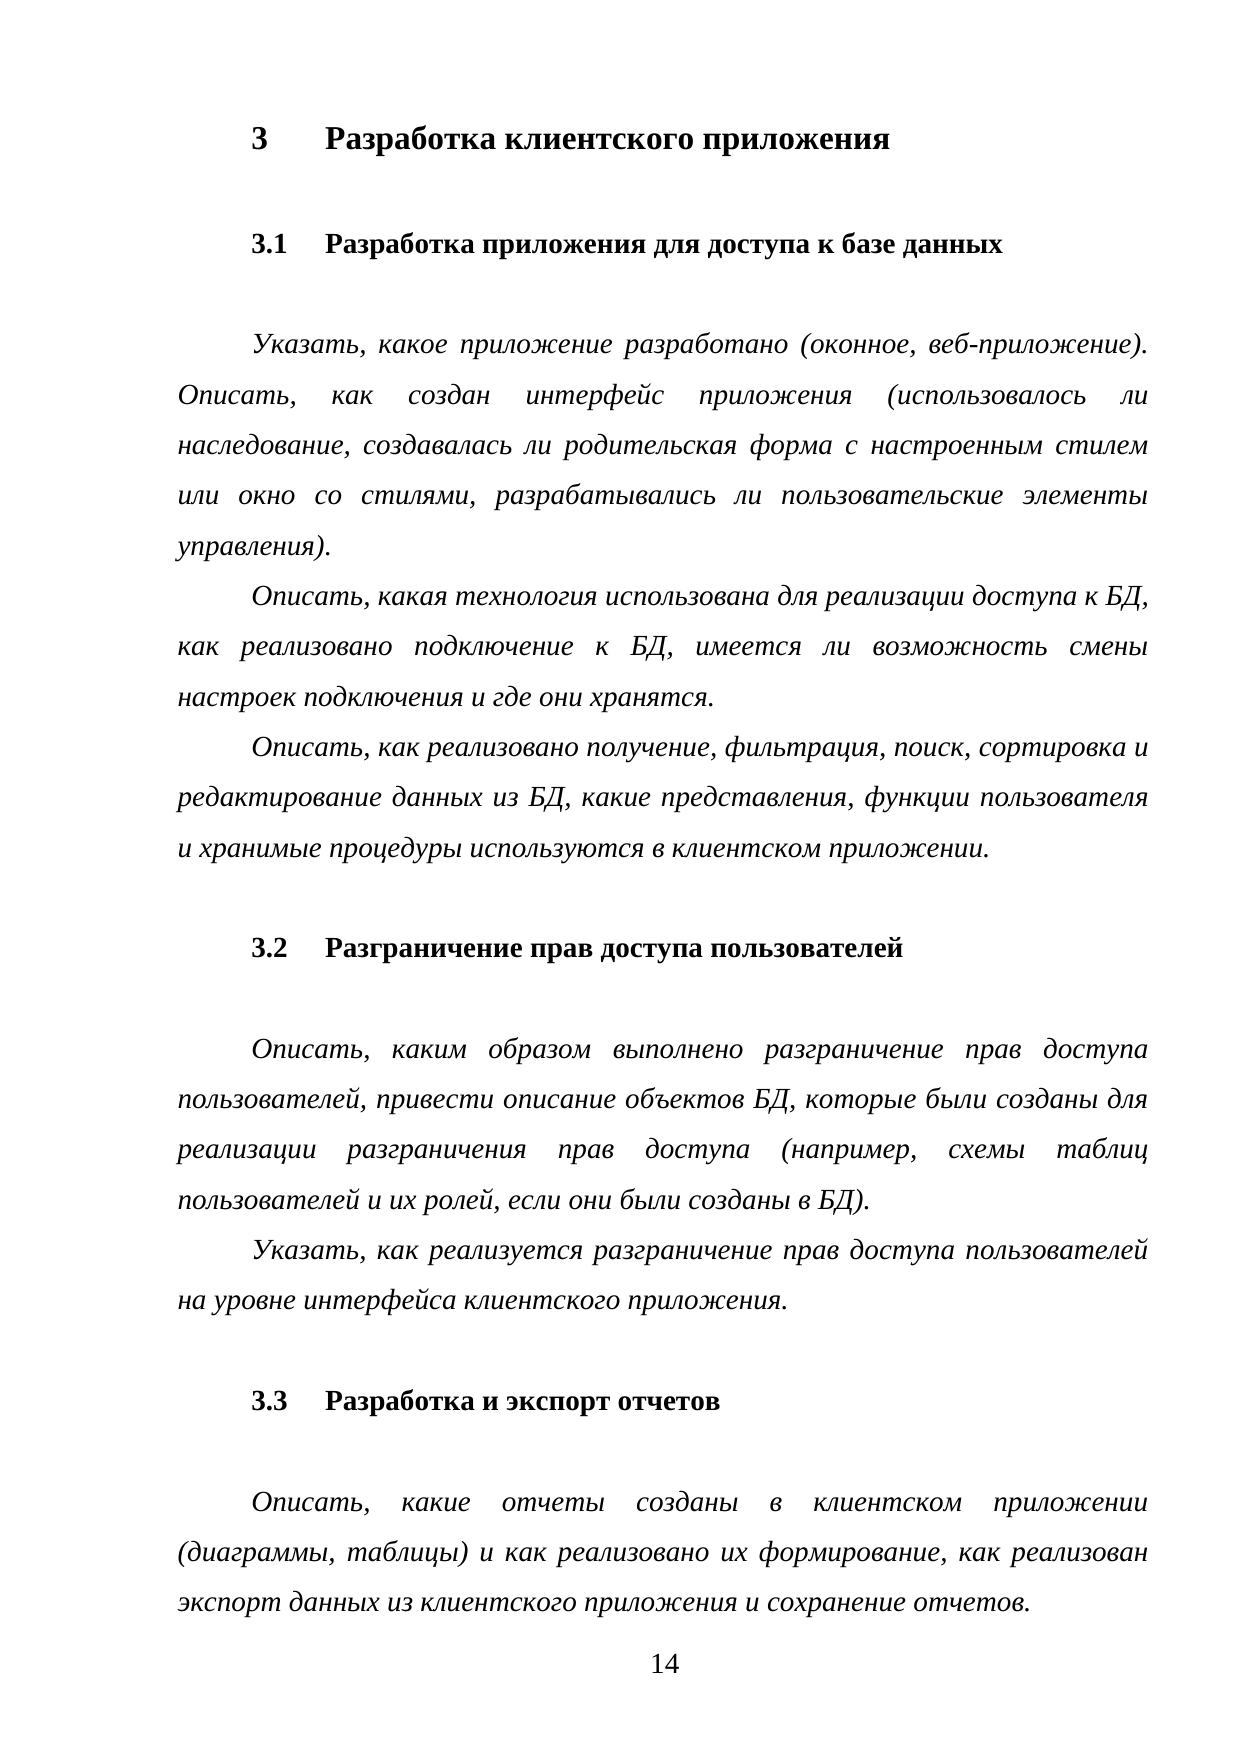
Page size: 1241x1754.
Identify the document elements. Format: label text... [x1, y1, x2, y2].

text 3.3 Разработка и экспорт отчетов [177, 1383, 1152, 1417]
text Описать, как реализовано получение, фильтрация, поиск, сортировка и редактирование данных из БД, какие представления, функции пользователя и хранимые процедуры используются в клиентском приложении. [177, 729, 1152, 863]
text Указать, какое приложение разработано (оконное, веб-приложение). Описать, как создан интерфейс приложения (использовалось ли наследование, создавалась ли родительская форма с настроенным стилем или окно со стилями, разрабатывались ли пользовательские элементы управления). [177, 327, 1152, 561]
text 3.1 Разработка приложения для доступа к базе данных [177, 226, 1152, 259]
text Описать, какая технология использована для реализации доступа к БД, как реализовано подключение к БД, имеется ли возможность смены настроек подключения и где они хранятся. [177, 578, 1152, 712]
text Описать, каким образом выполнено разграничение прав доступа пользователей, привести описание объектов БД, которые были созданы для реализации разграничения прав доступа (например, схемы таблиц пользователей и их ролей, если они были созданы в БД). [177, 1031, 1152, 1215]
text 3 Разработка клиентского приложения [177, 118, 1152, 156]
text Описать, какие отчеты созданы в клиентском приложении (диаграммы, таблицы) и как реализовано их формирование, как реализован экспорт данных из клиентского приложения и сохранение отчетов. [177, 1484, 1152, 1618]
text 3.2 Разграничение прав доступа пользователей [177, 930, 1152, 964]
text Указать, как реализуется разграничение прав доступа пользователей на уровне интерфейса клиентского приложения. [177, 1232, 1152, 1316]
